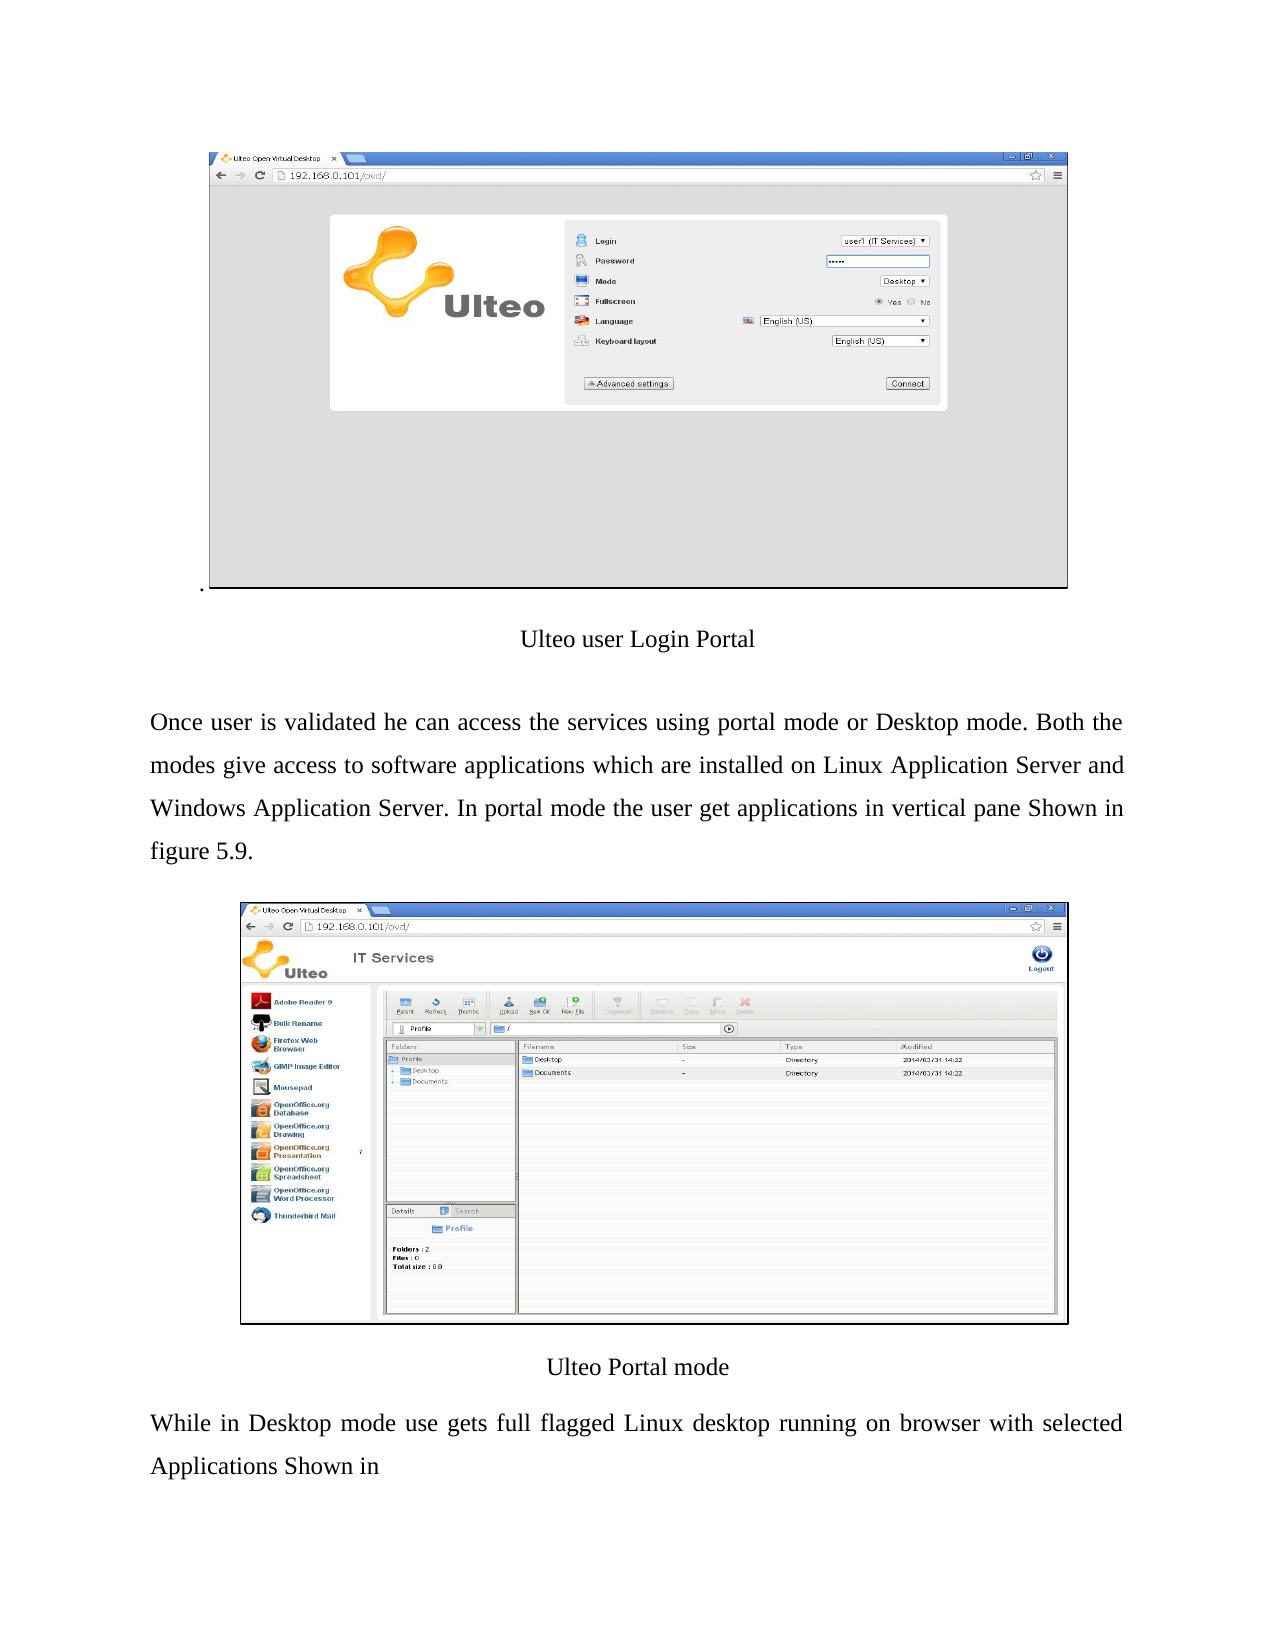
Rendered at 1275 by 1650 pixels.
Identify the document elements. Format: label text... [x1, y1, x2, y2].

picture [241, 903, 1067, 1323]
text . [198, 568, 1275, 597]
picture [209, 152, 1068, 587]
text Once user is validated he can access the services using portal mode or Desktop mode. Both the modes give access to software applications which are installed on Linux Application Server and Windows Application Server. In portal mode the user get applications in vertical pane Shown in figure 5.9. [150, 707, 1125, 865]
text Ulteo user Login Portal [492, 624, 783, 653]
text Ulteo Portal mode [492, 1352, 783, 1381]
text While in Desktop mode use gets full flagged Linux desktop running on browser with selected Applications Shown in [150, 1408, 1125, 1480]
